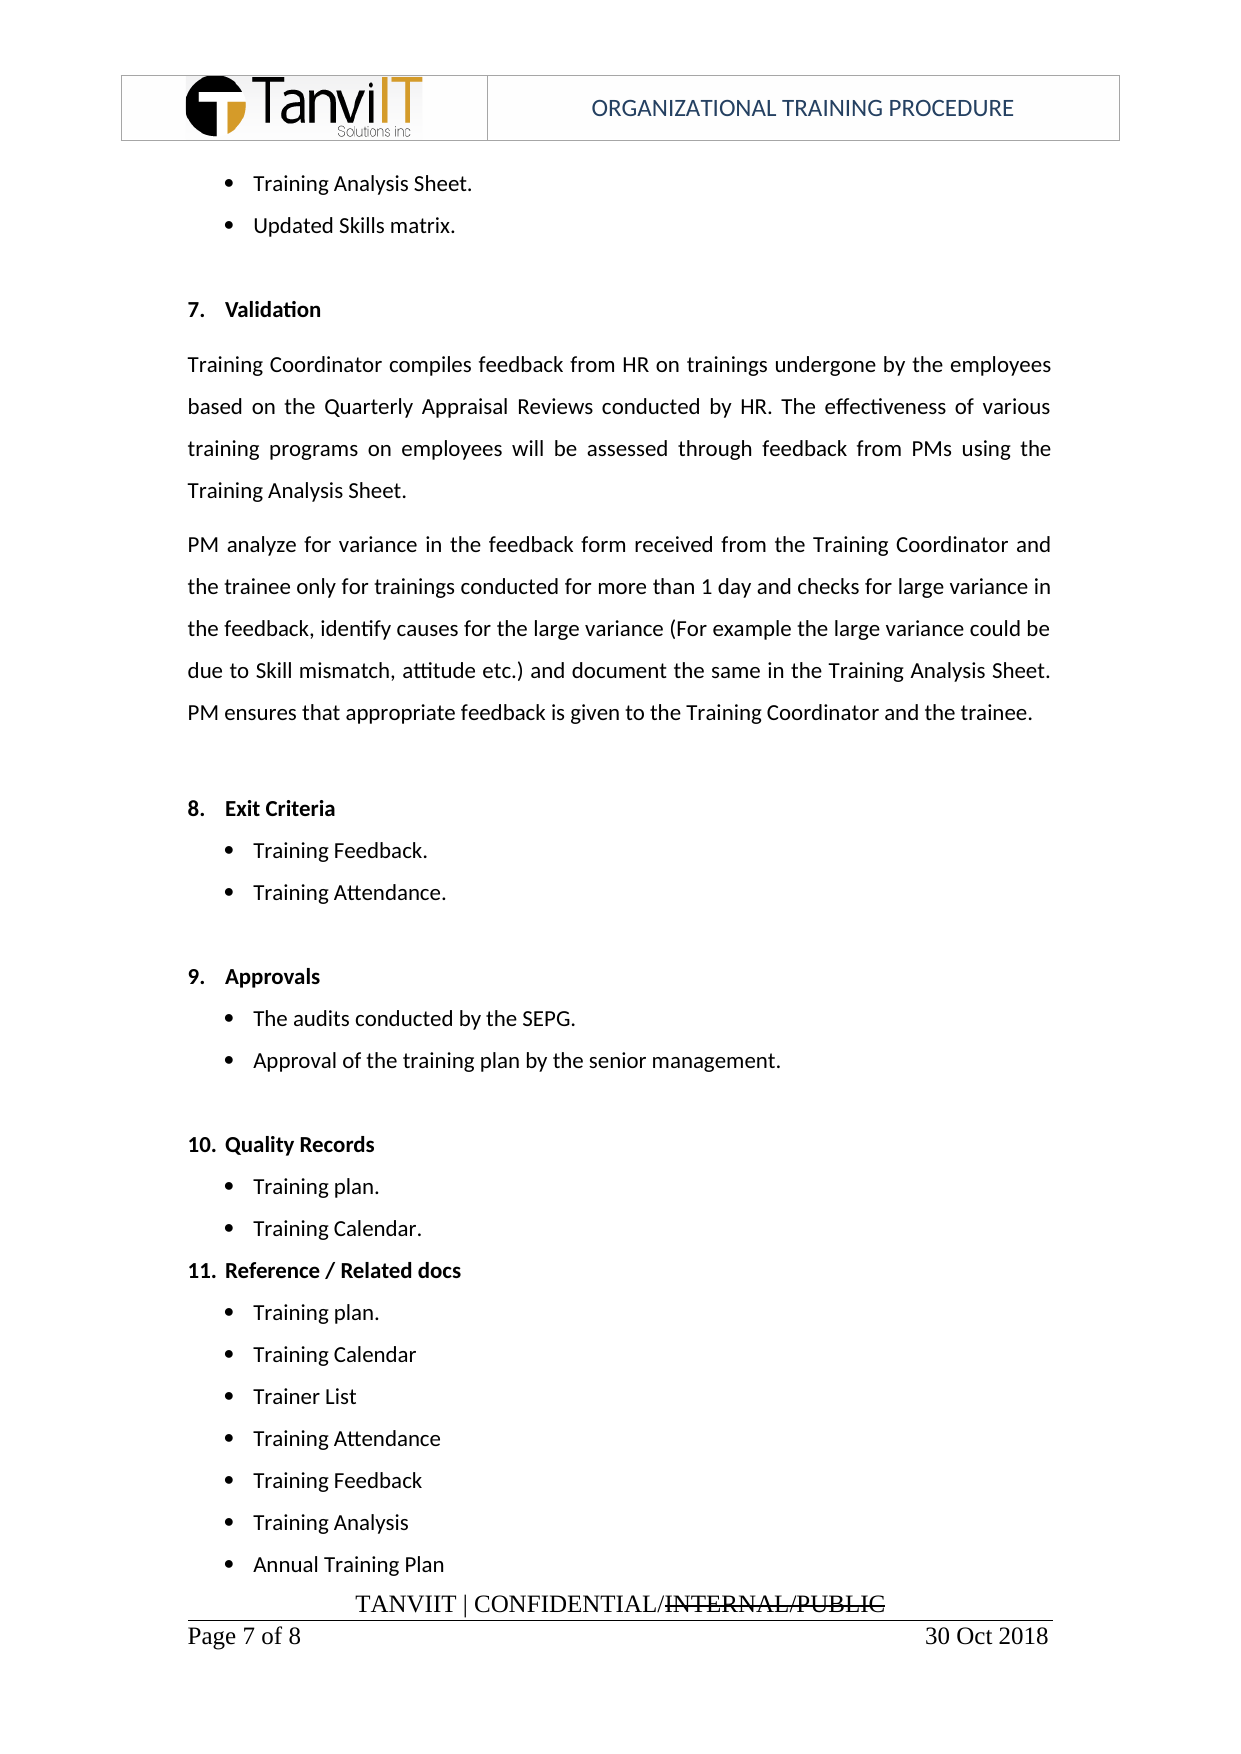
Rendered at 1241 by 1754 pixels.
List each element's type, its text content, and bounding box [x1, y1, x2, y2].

subtitle Quality Records [187, 1130, 1053, 1158]
list Training Feedback. [225, 837, 1053, 864]
list Training Analysis Sheet. [225, 169, 1053, 197]
list The audits conducted by the SEPG. [225, 1004, 1053, 1032]
list Training Calendar. [225, 1214, 1053, 1242]
list Updated Skills matrix. [225, 211, 1053, 239]
text Training Coordinator compiles feedback from HR on trainings undergone by the employees based on the Quarterly Appraisal Reviews conducted by HR. The effectiveness of various training programs on employees will be assessed through feedback from PMs using the Training Analysis Sheet. [187, 350, 1053, 504]
list Approval of the training plan by the senior management. [225, 1046, 1053, 1074]
list Training plan. [225, 1298, 1053, 1326]
list Training Analysis [225, 1508, 1053, 1536]
list Training Feedback [225, 1466, 1053, 1494]
list Annual Training Plan [225, 1550, 1053, 1578]
list Trainer List [225, 1382, 1053, 1410]
list Training Attendance. [225, 878, 1053, 907]
list Training Attendance [225, 1424, 1053, 1452]
text PM analyze for variance in the feedback form received from the Training Coordinator and the trainee only for trainings conducted for more than 1 day and checks for large variance in the feedback, identify causes for the large variance (For example the large variance could be due to Skill mismatch, attitude etc.) and document the same in the Training Analysis Sheet. PM ensures that appropriate feedback is given to the Training Coordinator and the trainee. [187, 530, 1053, 726]
list Training plan. [225, 1172, 1053, 1200]
subtitle Reference / Related docs [187, 1256, 1053, 1284]
subtitle Validation [187, 295, 1053, 323]
list Training Calendar [225, 1340, 1053, 1368]
picture [185, 76, 423, 140]
subtitle Exit Criteria [187, 794, 1053, 823]
subtitle Approvals [187, 962, 1053, 991]
